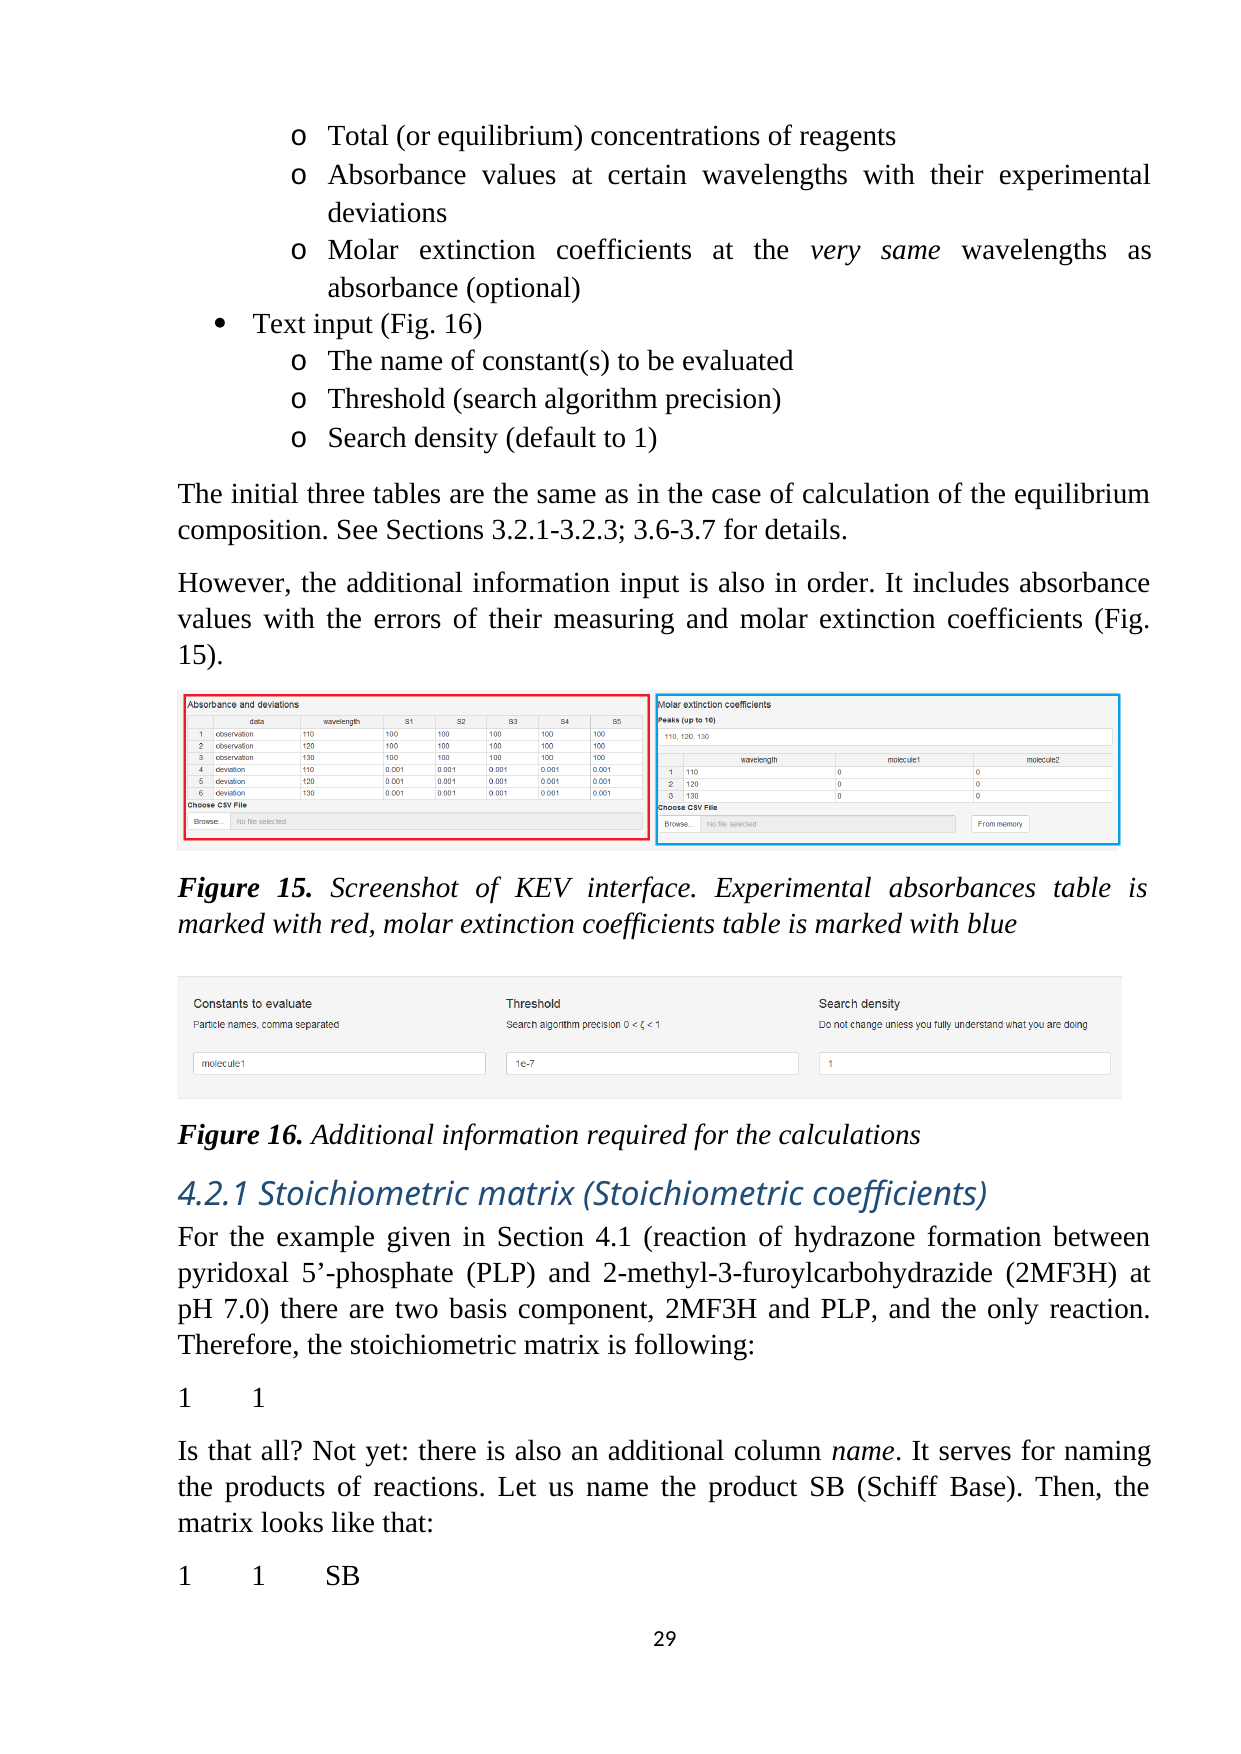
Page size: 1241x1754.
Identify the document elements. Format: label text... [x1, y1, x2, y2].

text 1 1 SB [177, 1558, 1152, 1592]
list Search density (default to 1) [290, 421, 1152, 457]
list Threshold (search algorithm precision) [290, 382, 1152, 418]
text Figure 15. Screenshot of KEV interface. Experimental absorbances table is marked with red, molar extinction coefficients table is marked with blue [177, 870, 1152, 939]
picture [177, 958, 1123, 1099]
text 1 1 [177, 1380, 1152, 1414]
list Text input (Fig. 16) [215, 307, 1152, 340]
text For the example given in Section 4.1 (reaction of hydrazone formation between pyridoxal 5’-phosphate (PLP) and 2-methyl-3-furoylcarbohydrazide (2MF3H) at pH 7.0) there are two basis component, 2MF3H and PLP, and the only reaction. Therefore, the stoichiometric matrix is following: [177, 1219, 1152, 1361]
text Figure 16. Additional information required for the calculations [177, 1117, 1152, 1151]
picture [177, 690, 1123, 851]
text The initial three tables are the same as in the case of calculation of the equilibrium composition. See Sections 3.2.1-3.2.3; 3.6-3.7 for details. [177, 476, 1152, 546]
list Molar extinction coefficients at the very same wavelengths as absorbance (optional) [290, 232, 1152, 304]
text Is that all? Not yet: there is also an additional column name. It serves for naming the products of reactions. Let us name the product SB (Schiff Base). Then, the matrix looks like that: [177, 1433, 1152, 1539]
list Absorbance values at certain wavelengths with their experimental deviations [290, 157, 1152, 229]
list The name of constant(s) to be evaluated [290, 343, 1152, 379]
text However, the additional information input is also in order. It includes absorbance values with the errors of their measuring and molar extinction coefficients (Fig. 15). [177, 565, 1152, 671]
list Total (or equilibrium) concentrations of reagents [290, 118, 1152, 154]
subtitle 4.2.1 Stoichiometric matrix (Stoichiometric coefficients) [177, 1170, 1152, 1216]
